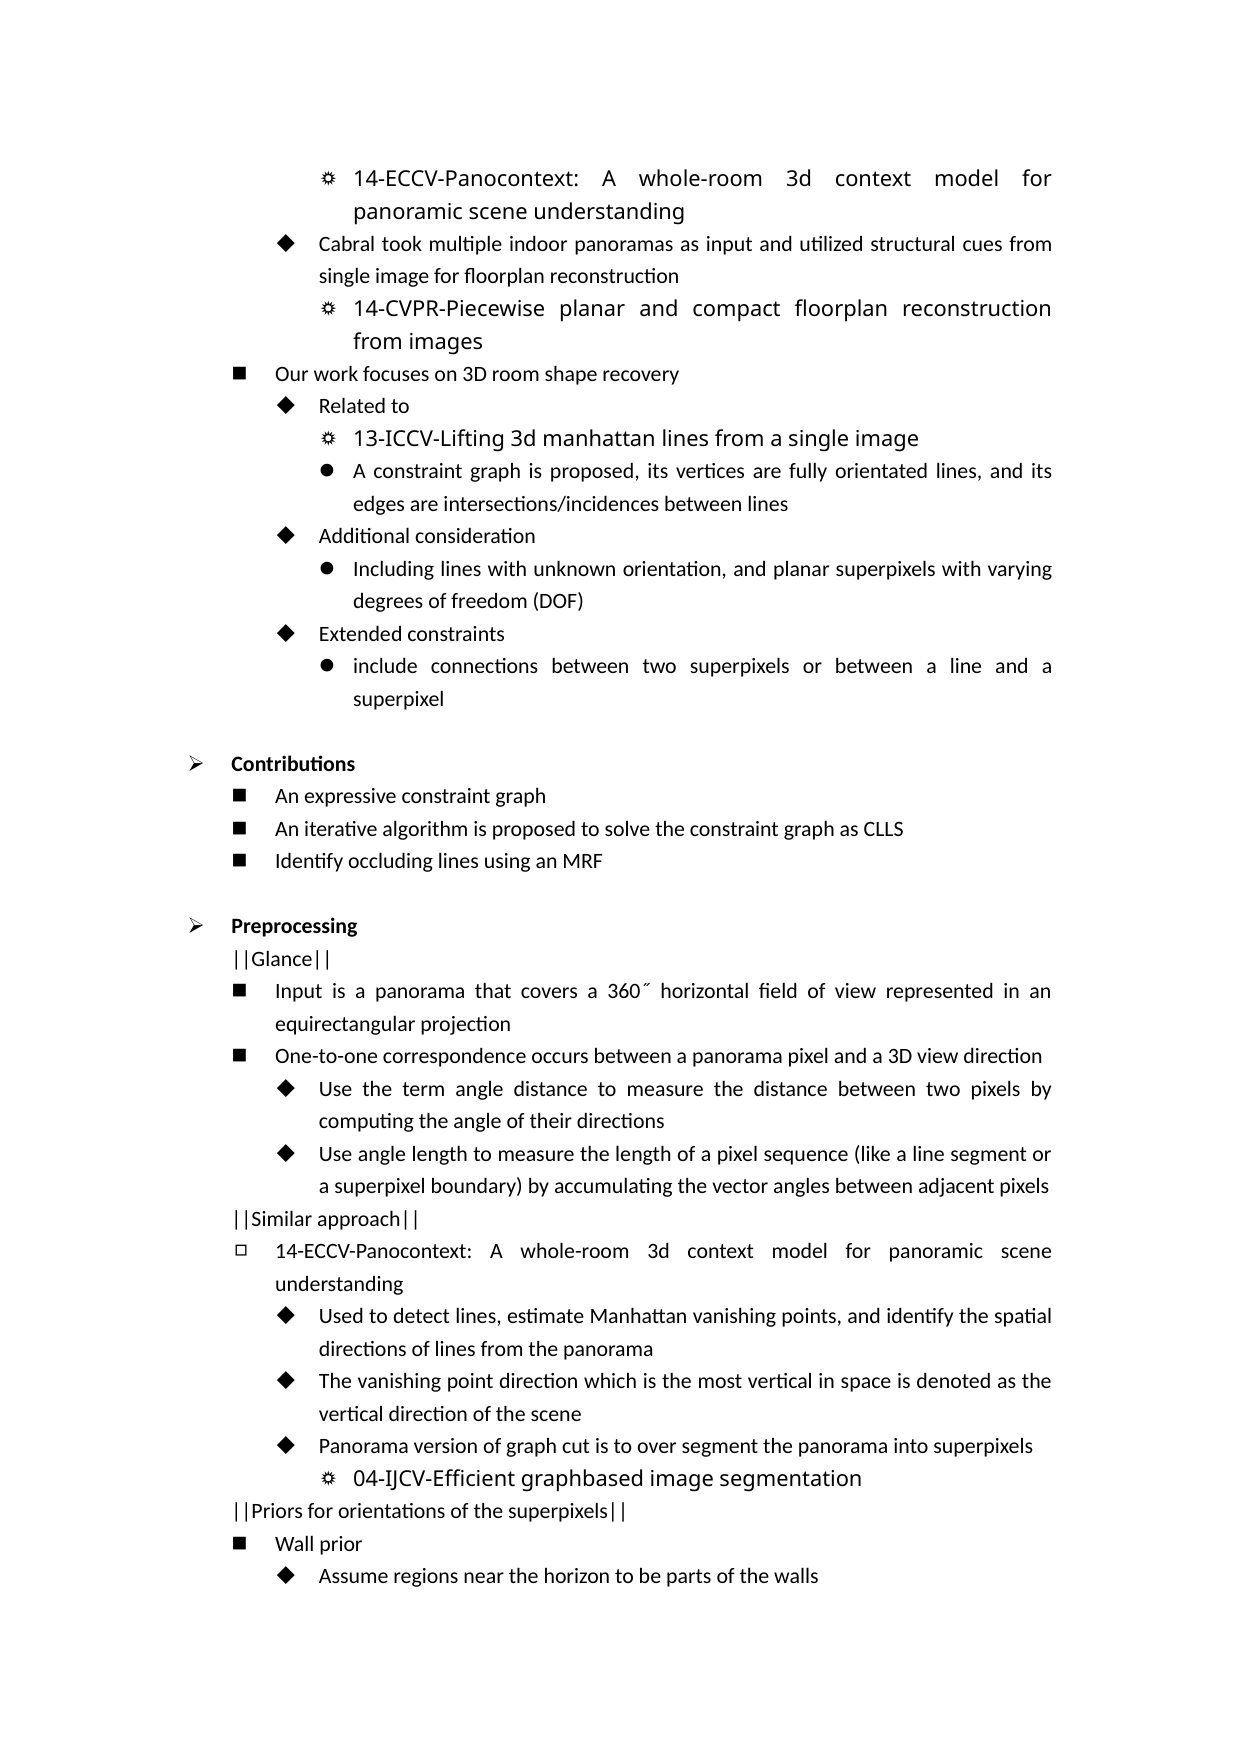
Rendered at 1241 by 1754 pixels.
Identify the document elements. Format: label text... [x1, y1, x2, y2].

subtitle Related to [275, 389, 1053, 422]
subtitle Input is a panorama that covers a 360˝ horizontal field of view represented in an equirectangular projection [231, 974, 1053, 1039]
subtitle Identify occluding lines using an MRF [231, 844, 1053, 877]
subtitle 14-CVPR-Piecewise planar and compact floorplan reconstruction from images [319, 292, 1053, 357]
subtitle Including lines with unknown orientation, and planar superpixels with varying degrees of freedom (DOF) [319, 552, 1053, 617]
subtitle An expressive constraint graph [231, 779, 1053, 812]
subtitle Cabral took multiple indoor panoramas as input and utilized structural cues from single image for floorplan reconstruction [275, 227, 1053, 292]
subtitle Extended constraints [275, 617, 1053, 649]
subtitle Panorama version of graph cut is to over segment the panorama into superpixels [275, 1429, 1053, 1462]
subtitle A constraint graph is proposed, its vertices are fully orientated lines, and its edges are intersections/incidences between lines [319, 454, 1053, 519]
subtitle Assume regions near the horizon to be parts of the walls [275, 1559, 1053, 1592]
subtitle An iterative algorithm is proposed to solve the constraint graph as CLLS [231, 812, 1053, 844]
subtitle Use angle length to measure the length of a pixel sequence (like a line segment or a superpixel boundary) by accumulating the vector angles between adjacent pixels [275, 1137, 1053, 1202]
subtitle Wall prior [231, 1527, 1053, 1559]
subtitle include connections between two superpixels or between a line and a superpixel [319, 649, 1053, 714]
subtitle 14-ECCV-Panocontext: A whole-room 3d context model for panoramic scene understanding [231, 1234, 1053, 1299]
subtitle 14-ECCV-Panocontext: A whole-room 3d context model for panoramic scene understanding [319, 162, 1053, 227]
subtitle One-to-one correspondence occurs between a panorama pixel and a 3D view direction [231, 1039, 1053, 1072]
subtitle ||Priors for orientations of the superpixels|| [187, 1494, 1053, 1527]
subtitle Additional consideration [275, 519, 1053, 552]
subtitle The vanishing point direction which is the most vertical in space is denoted as the vertical direction of the scene [275, 1364, 1053, 1429]
subtitle Used to detect lines, estimate Manhattan vanishing points, and identify the spatial directions of lines from the panorama [275, 1299, 1053, 1364]
subtitle ||Glance|| [187, 942, 1053, 974]
subtitle Preprocessing [187, 909, 1053, 942]
subtitle 04-IJCV-Efficient graphbased image segmentation [319, 1462, 1053, 1494]
subtitle 13-ICCV-Lifting 3d manhattan lines from a single image [319, 422, 1053, 454]
subtitle Use the term angle distance to measure the distance between two pixels by computing the angle of their directions [275, 1072, 1053, 1137]
subtitle ||Similar approach|| [187, 1202, 1053, 1234]
subtitle Contributions [187, 747, 1053, 779]
subtitle Our work focuses on 3D room shape recovery [231, 357, 1053, 389]
